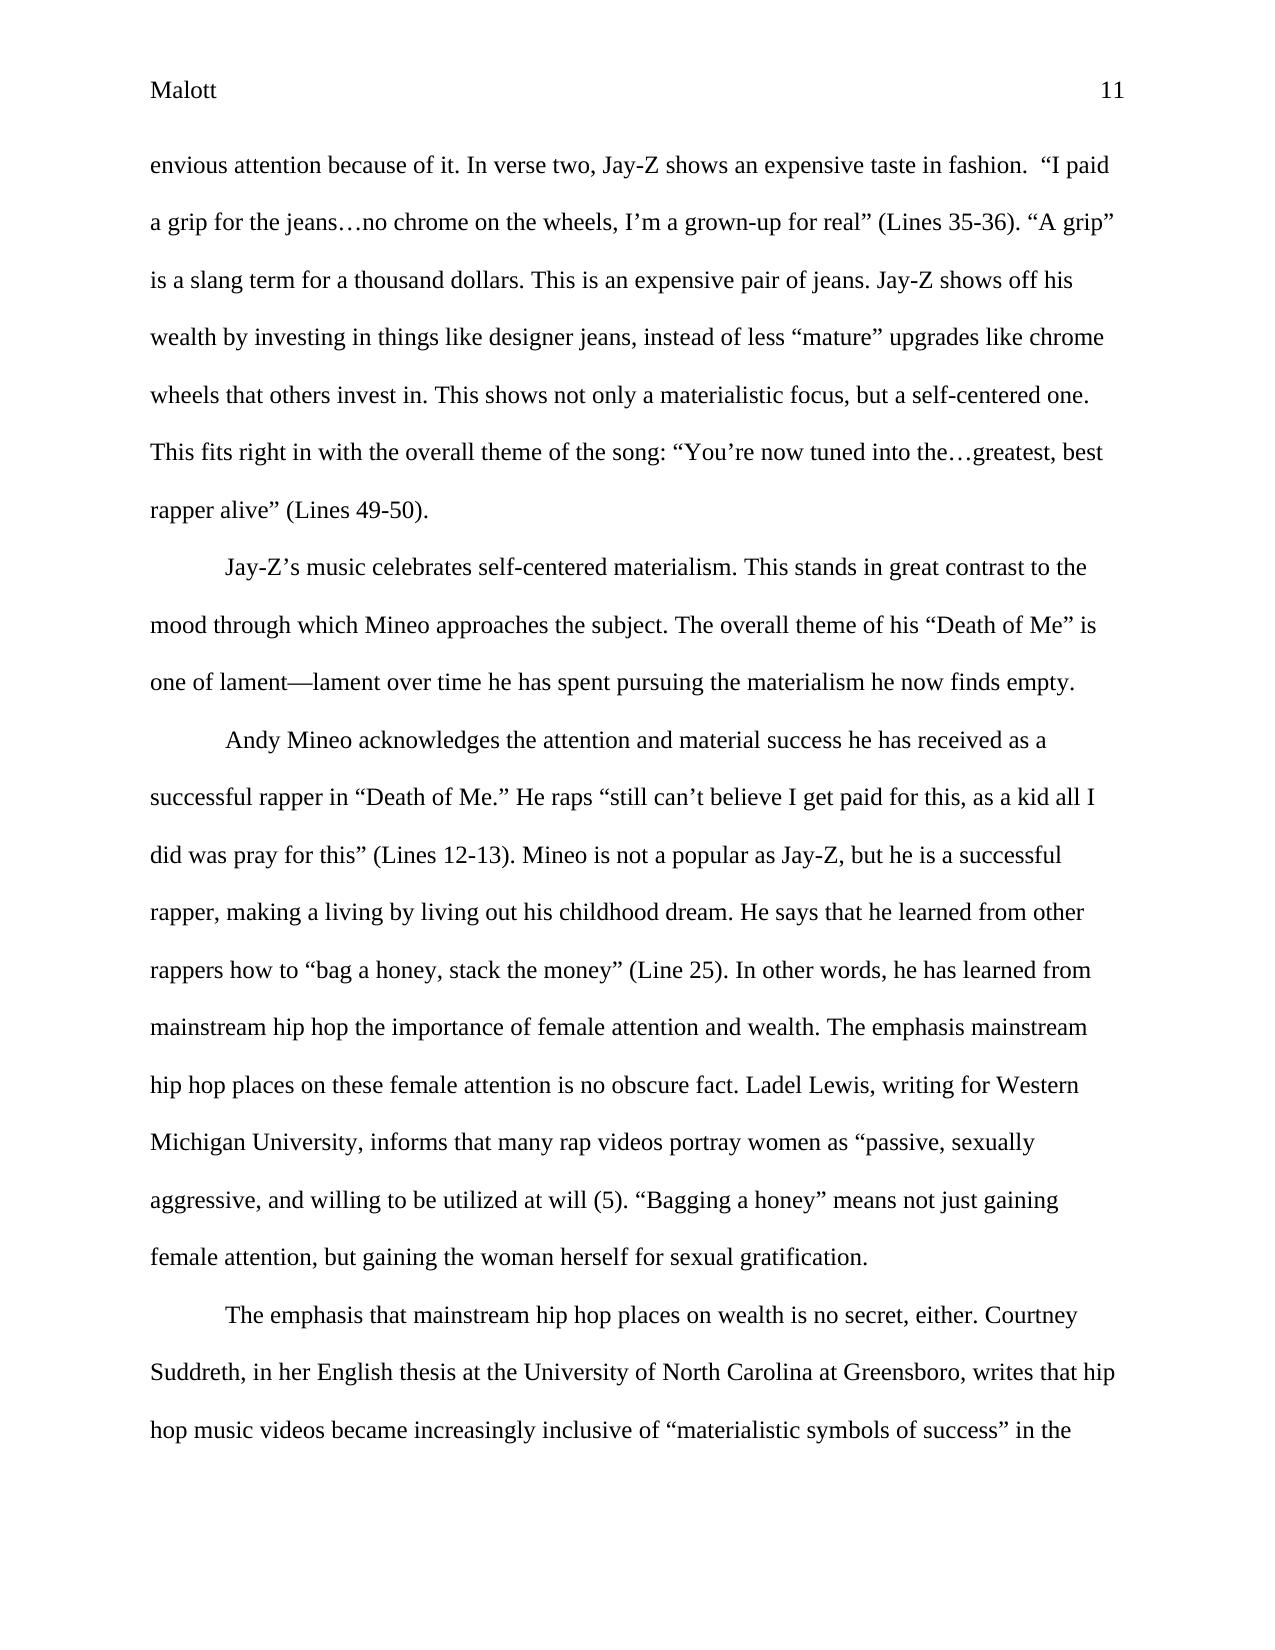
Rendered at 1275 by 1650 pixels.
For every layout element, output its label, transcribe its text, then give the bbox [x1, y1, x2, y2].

text Andy Mineo acknowledges the attention and material success he has received as a successful rapper in “Death of Me.” He raps “still can’t believe I get paid for this, as a kid all I did was pray for this” (Lines 12-13). Mineo is not a popular as Jay-Z, but he is a successful rapper, making a living by living out his childhood dream. He says that he learned from other rappers how to “bag a honey, stack the money” (Line 25). In other words, he has learned from mainstream hip hop the importance of female attention and wealth. The emphasis mainstream hip hop places on these female attention is no obscure fact. Ladel Lewis, writing for Western Michigan University, informs that many rap videos portray women as “passive, sexually aggressive, and willing to be utilized at will (5). “Bagging a honey” means not just gaining female attention, but gaining the woman herself for sexual gratification. [150, 725, 1125, 1271]
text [150, 1300, 1125, 1444]
text Jay-Z’s music celebrates self-centered materialism. This stands in great contrast to the mood through which Mineo approaches the subject. The overall theme of his “Death of Me” is one of lament—lament over time he has spent pursuing the materialism he now finds empty. [150, 552, 1125, 696]
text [150, 150, 1125, 524]
